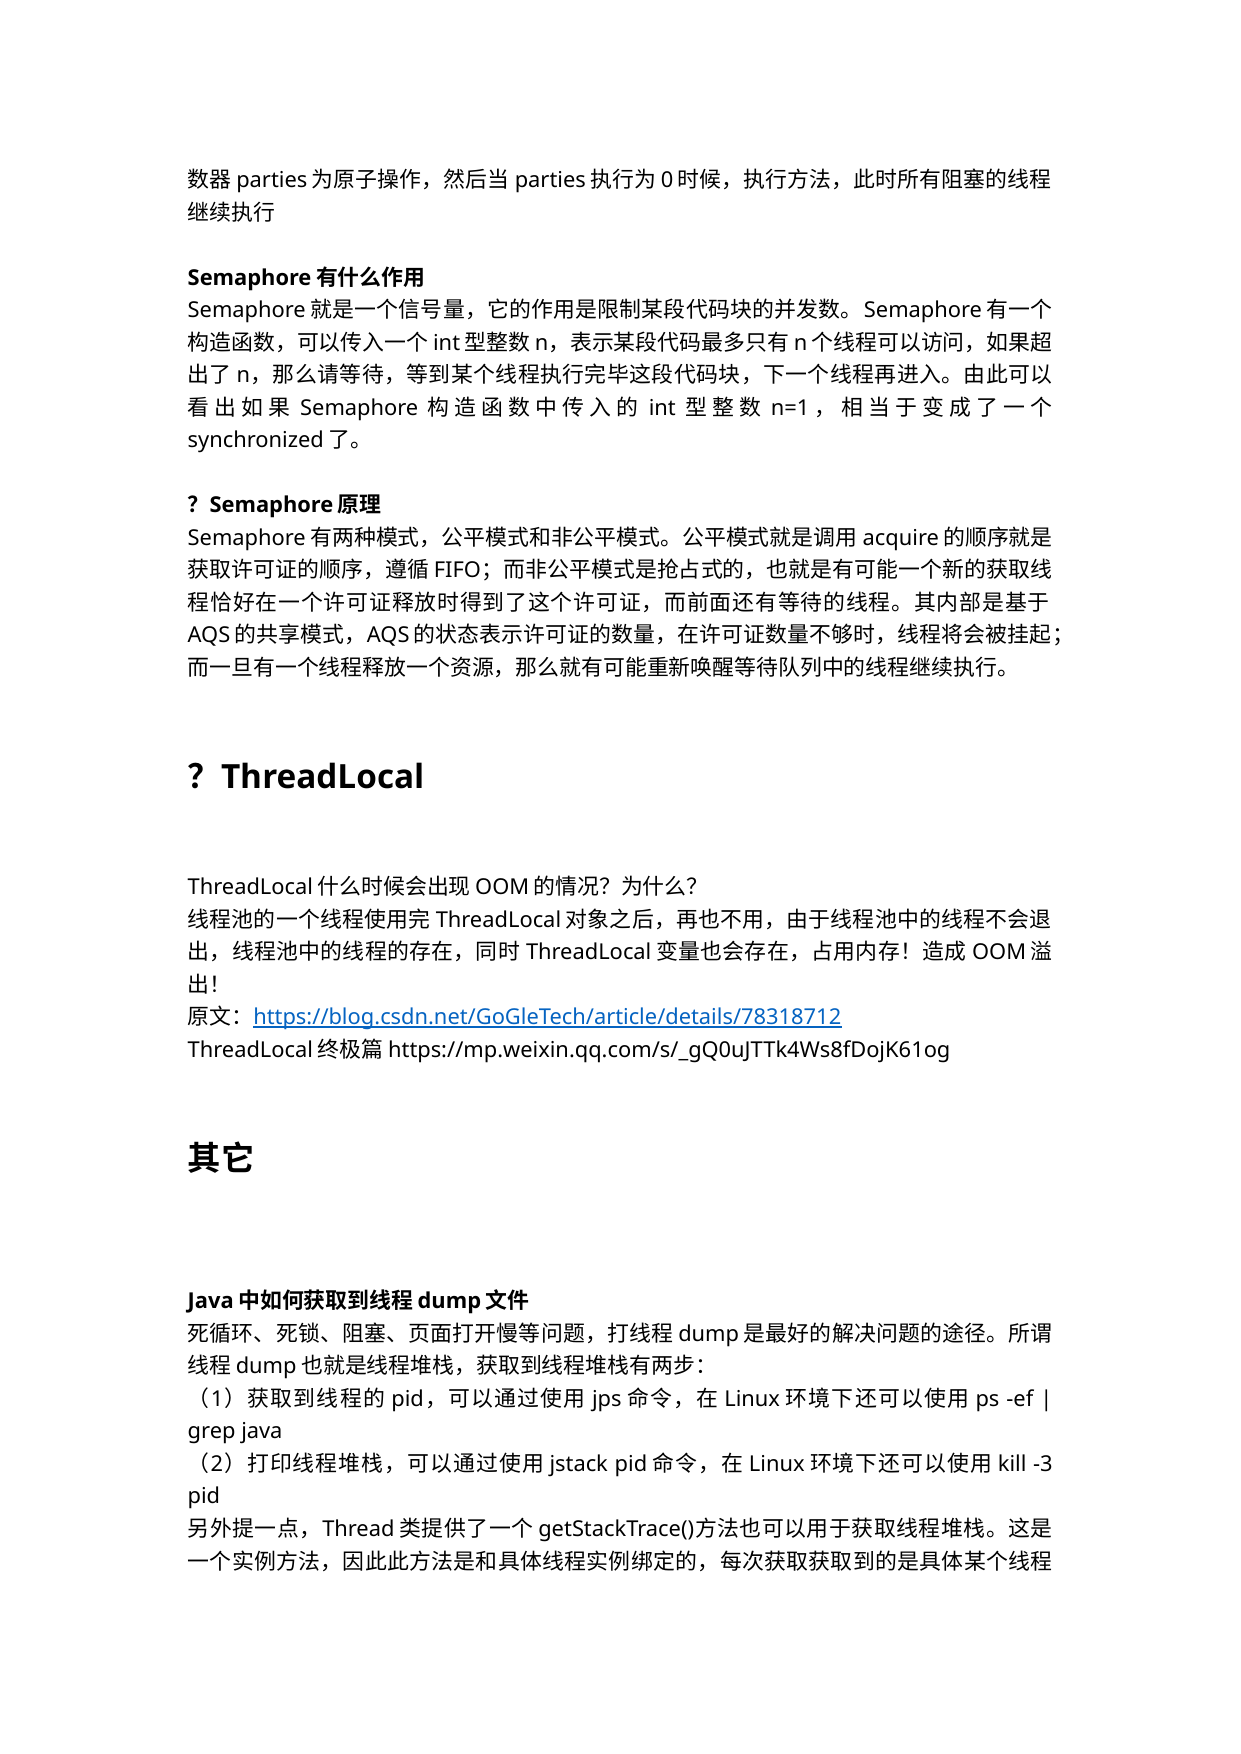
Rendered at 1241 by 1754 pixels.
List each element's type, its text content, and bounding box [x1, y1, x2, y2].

text Java中如何获取到线程dump文件 [187, 1283, 1053, 1316]
text 原文：https://blog.csdn.net/GoGleTech/article/details/78318712 [187, 999, 1053, 1031]
text ThreadLocal终极篇 https://mp.weixin.qq.com/s/_gQ0uJTTk4Ws8fDojK61og [187, 1031, 1053, 1064]
text Semaphore有什么作用 [187, 259, 1053, 292]
text Semaphore就是一个信号量，它的作用是限制某段代码块的并发数。Semaphore有一个构造函数，可以传入一个int型整数n，表示某段代码最多只有n个线程可以访问，如果超出了n，那么请等待，等到某个线程执行完毕这段代码块，下一个线程再进入。由此可以看出如果Semaphore构造函数中传入的int型整数n=1，相当于变成了一个synchronized了。 [187, 292, 1053, 454]
text Semaphore有两种模式，公平模式和非公平模式。公平模式就是调用acquire的顺序就是获取许可证的顺序，遵循FIFO；而非公平模式是抢占式的，也就是有可能一个新的获取线程恰好在一个许可证释放时得到了这个许可证，而前面还有等待的线程。其内部是基于AQS的共享模式，AQS的状态表示许可证的数量，在许可证数量不够时，线程将会被挂起；而一旦有一个线程释放一个资源，那么就有可能重新唤醒等待队列中的线程继续执行。 [187, 519, 1053, 682]
text 另外提一点，Thread类提供了一个getStackTrace()方法也可以用于获取线程堆栈。这是一个实例方法，因此此方法是和具体线程实例绑定的，每次获取获取到的是具体某个线程当前运行的堆栈， [187, 1511, 1053, 1576]
text （2）打印线程堆栈，可以通过使用jstack pid命令，在Linux环境下还可以使用kill -3 pid [187, 1446, 1053, 1511]
subtitle 其它 [187, 1123, 1053, 1188]
text 线程池的一个线程使用完ThreadLocal对象之后，再也不用，由于线程池中的线程不会退出，线程池中的线程的存在，同时ThreadLocal变量也会存在，占用内存！造成OOM溢出！ [187, 901, 1053, 999]
text ？Semaphore原理 [187, 487, 1053, 519]
text （1）获取到线程的pid，可以通过使用jps命令，在Linux环境下还可以使用ps -ef | grep java [187, 1381, 1053, 1446]
text ThreadLocal什么时候会出现OOM的情况？为什么？ [187, 869, 1053, 901]
subtitle ？ThreadLocal [187, 742, 1053, 807]
text 其核心代码是 ReentrantLock 以及 Condition 的共享唤醒线程，多个线程竞争锁，保证计数器parties为原子操作，然后当parties执行为0时候，执行方法，此时所有阻塞的线程继续执行 [187, 162, 1053, 227]
text 死循环、死锁、阻塞、页面打开慢等问题，打线程dump是最好的解决问题的途径。所谓线程dump也就是线程堆栈，获取到线程堆栈有两步： [187, 1316, 1053, 1381]
